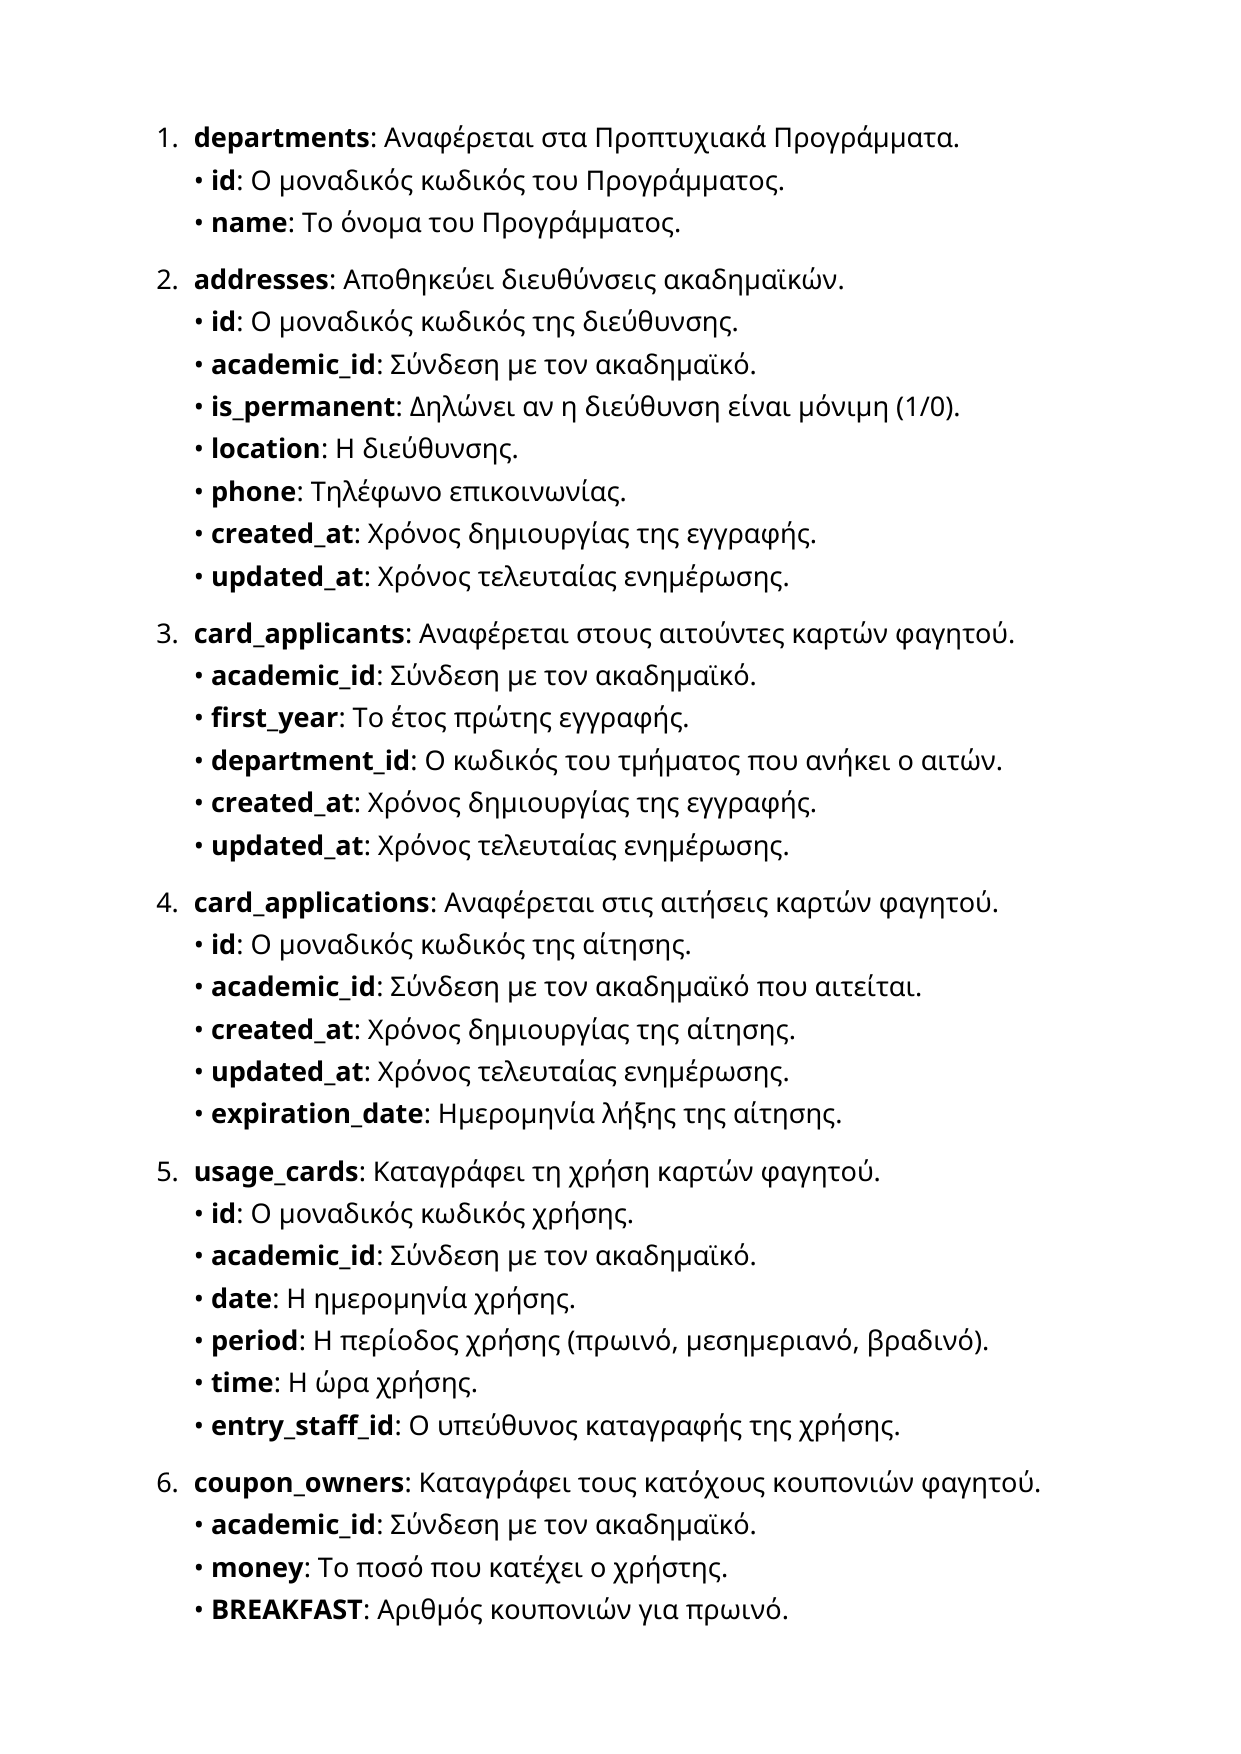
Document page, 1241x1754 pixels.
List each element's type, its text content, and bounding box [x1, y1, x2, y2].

list card_applications: Αναφέρεται στις αιτήσεις καρτών φαγητού. • id: Ο μοναδικός κωδικός της αίτησης. • academic_id: Σύνδεση με τον ακαδημαϊκό που αιτείται. • created_at: Χρόνος δημιουργίας της αίτησης. • updated_at: Χρόνος τελευταίας ενημέρωσης. • expiration_date: Ημερομηνία λήξης της αίτησης. [156, 883, 1122, 1132]
list usage_cards: Καταγράφει τη χρήση καρτών φαγητού. • id: Ο μοναδικός κωδικός χρήσης. • academic_id: Σύνδεση με τον ακαδημαϊκό. • date: Η ημερομηνία χρήσης. • period: Η περίοδος χρήσης (πρωινό, μεσημεριανό, βραδινό). • time: Η ώρα χρήσης. • entry_staff_id: Ο υπεύθυνος καταγραφής της χρήσης. [156, 1152, 1122, 1443]
list departments: Αναφέρεται στα Προπτυχιακά Προγράμματα. • id: Ο μοναδικός κωδικός του Προγράμματος. • name: Το όνομα του Προγράμματος. [156, 118, 1122, 240]
list card_applicants: Αναφέρεται στους αιτούντες καρτών φαγητού. • academic_id: Σύνδεση με τον ακαδημαϊκό. • first_year: Το έτος πρώτης εγγραφής. • department_id: Ο κωδικός του τμήματος που ανήκει ο αιτών. • created_at: Χρόνος δημιουργίας της εγγραφής. • updated_at: Χρόνος τελευταίας ενημέρωσης. [156, 614, 1122, 863]
